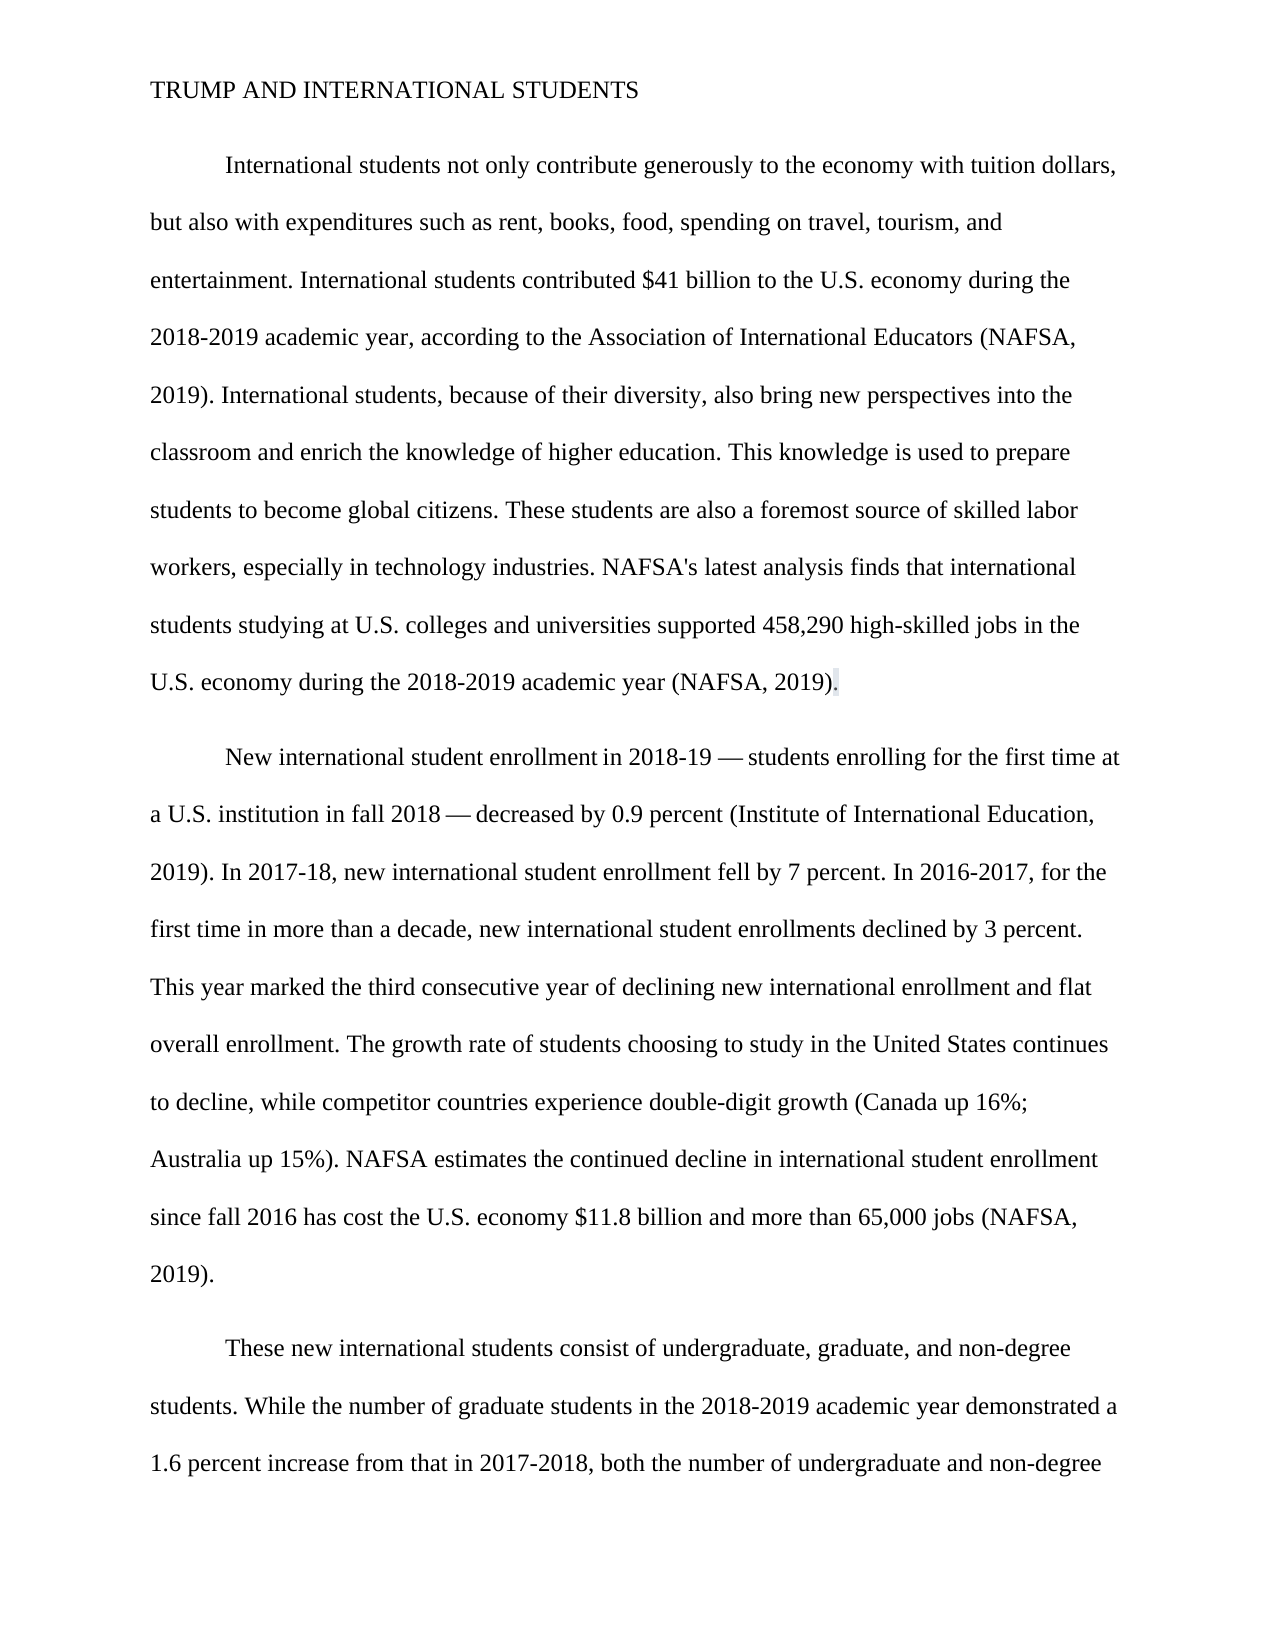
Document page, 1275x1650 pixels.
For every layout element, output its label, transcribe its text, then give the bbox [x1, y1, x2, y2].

text International students not only contribute generously to the economy with tuition dollars, but also with expenditures such as rent, books, food, spending on travel, tourism, and entertainment. International students contributed $41 billion to the U.S. economy during the 2018-2019 academic year, according to the Association of International Educators. International students, because of their diversity, also bring new perspectives into the classroom and enrich the knowledge of higher education. This knowledge is used to prepare students to become global citizens. These students are also a foremost source of skilled labor workers, especially in technology industries. NAFSA's latest analysis finds that international students studying at U.S. colleges and universities supported 458,290 high-skilled jobs in the U.S. economy during the 2018-2019 academic year . [150, 150, 1125, 696]
text New international student enrollment in 2018-19 — students enrolling for the first time at a U.S. institution in fall 2018 — decreased by 0.9 percent. In 2017-18, new international student enrollment fell by 7 percent. In 2016-2017, for the first time in more than a decade, new international student enrollments declined by 3 percent. This year marked the third consecutive year of declining new international enrollment and flat overall enrollment. The growth rate of students choosing to study in the United States continues to decline, while competitor countries experience double-digit growth (Canada up 16%; Australia up 15%). NAFSA estimates the continued decline in international student enrollment since fall 2016 has cost the U.S. economy $11.8 billion and more than 65,000 jobs. [150, 742, 1125, 1288]
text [150, 1333, 1125, 1477]
